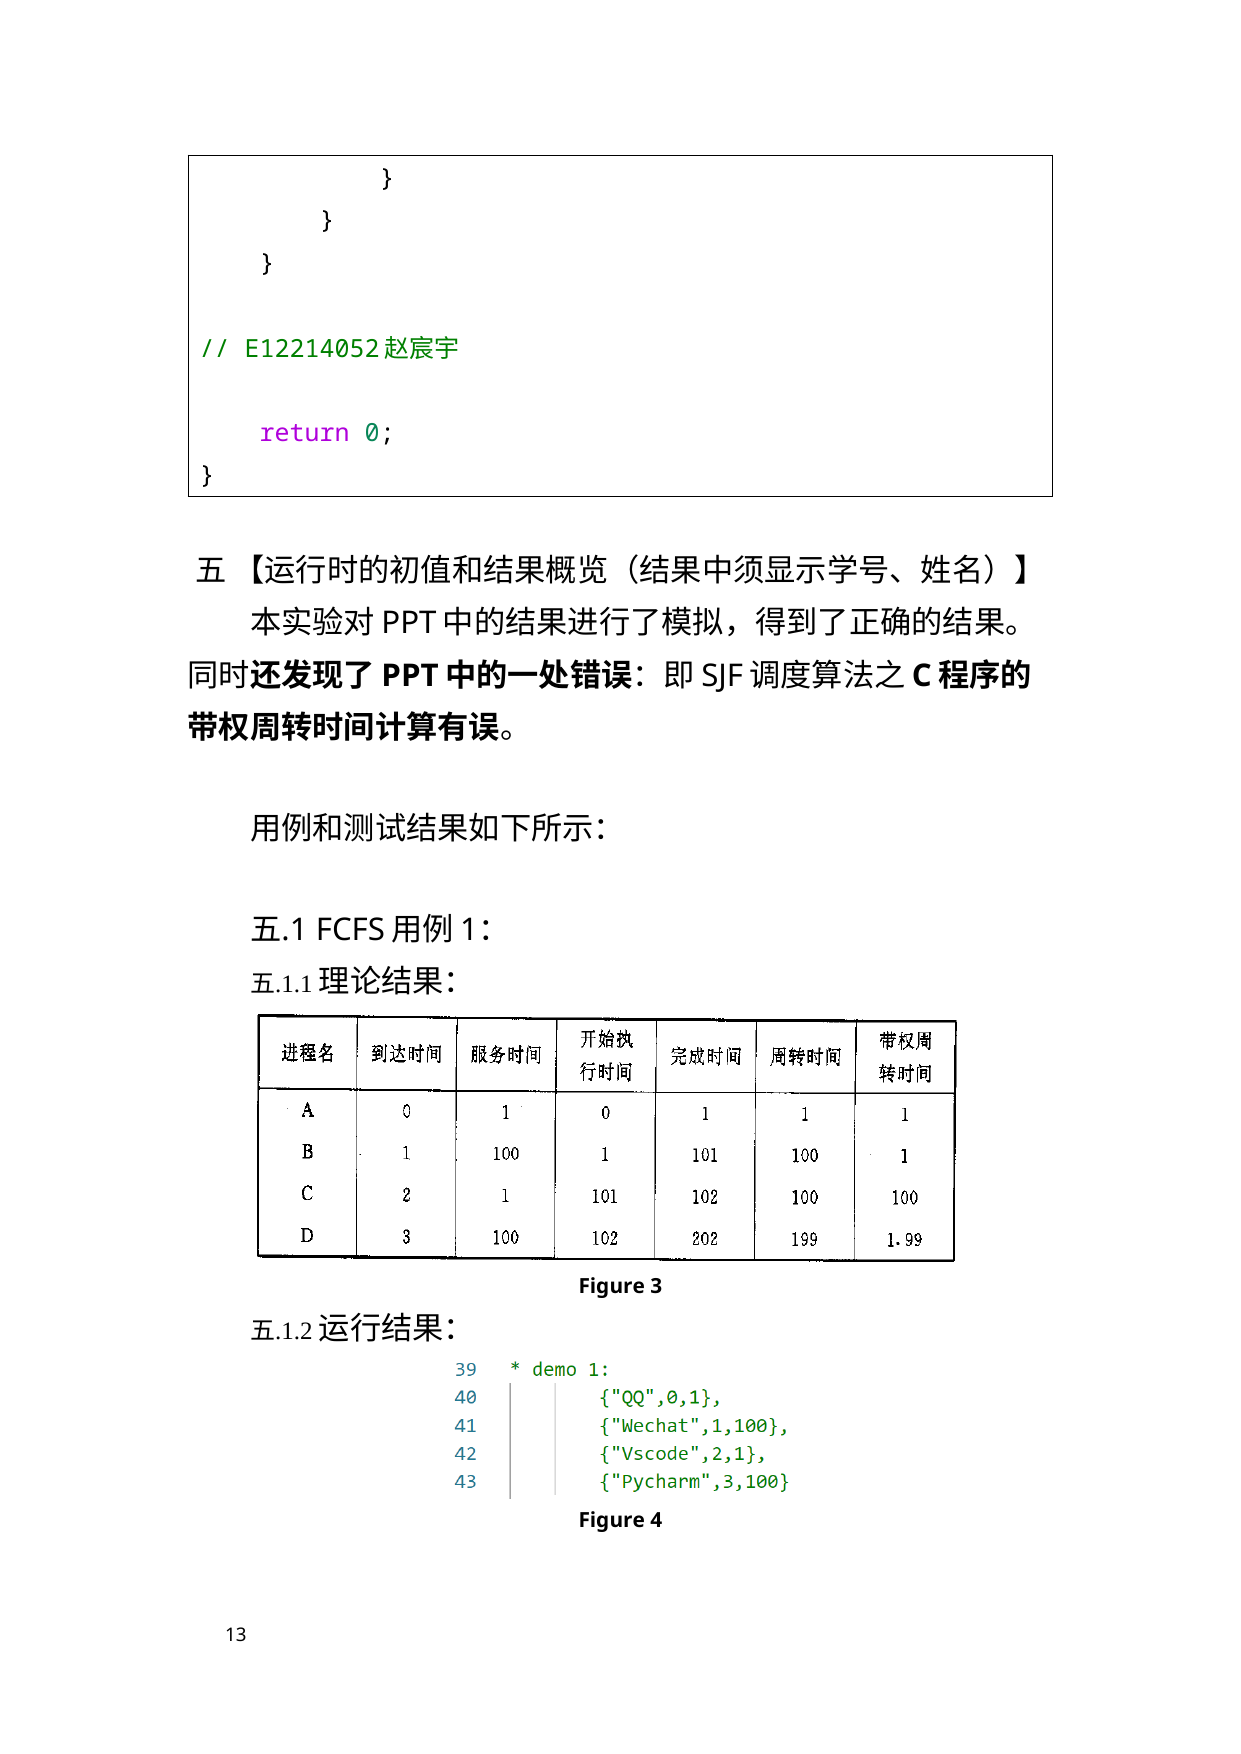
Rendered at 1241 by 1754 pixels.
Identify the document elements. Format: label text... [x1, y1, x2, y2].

subtitle FCFS用例1： [187, 904, 1053, 949]
text 用例和测试结果如下所示： [187, 803, 1053, 848]
subtitle 【运行时的初值和结果概览（结果中须显示学号、姓名）】 [187, 546, 1053, 591]
picture [442, 1355, 798, 1499]
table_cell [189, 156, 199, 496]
picture [250, 1007, 959, 1265]
text 理论结果： [187, 956, 1053, 1001]
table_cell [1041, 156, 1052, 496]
text 本实验对PPT中的结果进行了模拟，得到了正确的结果。同时还发现了PPT中的一处错误：即SJF调度算法之C程序的带权周转时间计算有误。 [187, 597, 1053, 747]
text 运行结果： [187, 1303, 1053, 1349]
